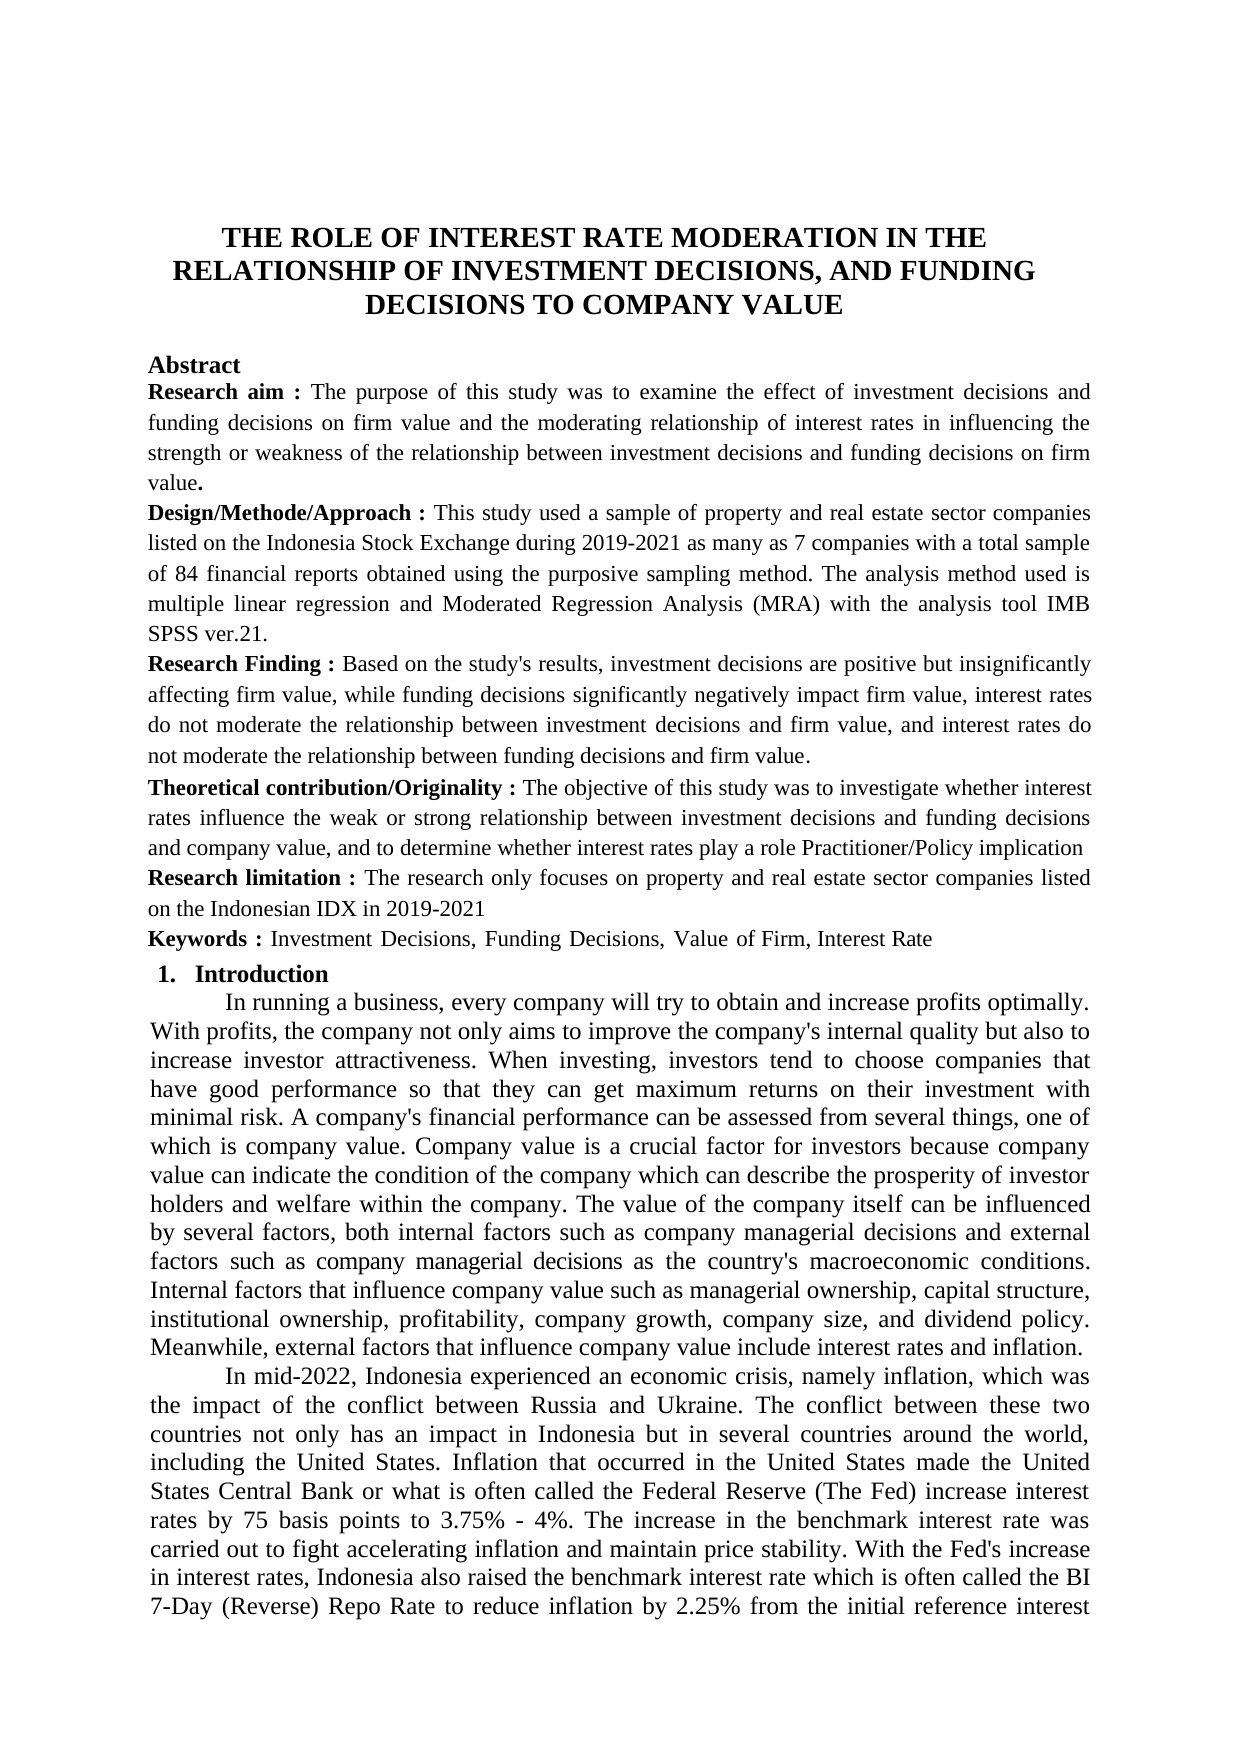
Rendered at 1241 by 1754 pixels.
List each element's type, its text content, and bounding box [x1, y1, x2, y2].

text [150, 1361, 1091, 1620]
title THE ROLE OF INTEREST RATE MODERATION IN THE RELATIONSHIP OF INVESTMENT DECISIONS, AND FUNDING DECISIONS TO COMPANY VALUE [118, 220, 1091, 321]
text Research aim : The purpose of this study was to examine the effect of investment decisions and funding decisions on firm value and the moderating relationship of interest rates in influencing the strength or weakness of the relationship between investment decisions and funding decisions on firm value. [148, 378, 1092, 495]
text Research limitation : The research only focuses on property and real estate sector companies listed on the Indonesian IDX in 2019-2021 [148, 864, 1092, 921]
text Design/Methode/Approach : This study used a sample of property and real estate sector companies listed on the Indonesia Stock Exchange during 2019-2021 as many as 7 companies with a total sample of 84 financial reports obtained using the purposive sampling method. The analysis method used is multiple linear regression and Moderated Regression Analysis (MRA) with the analysis tool IMB SPSS ver.21. [148, 499, 1092, 646]
text Research Finding : Based on the study's results, investment decisions are positive but insignificantly affecting firm value, while funding decisions significantly negatively impact firm value, interest rates do not moderate the relationship between investment decisions and firm value, and interest rates do not moderate the relationship between funding decisions and firm value. [148, 651, 1092, 769]
subtitle Introduction [157, 959, 1122, 987]
text Keywords : Investment Decisions, Funding Decisions, Value of Firm, Interest Rate [148, 925, 1092, 951]
text In running a business, every company will try to obtain and increase profits optimally. With profits, the company not only aims to improve the company's internal quality but also to increase investor attractiveness. When investing, investors tend to choose companies that have good performance so that they can get maximum returns on their investment with minimal risk. A company's financial performance can be assessed from several things, one of which is company value. Company value is a crucial factor for investors because company value can indicate the condition of the company which can describe the prosperity of investor holders and welfare within the company. The value of the company itself can be influenced by several factors, both internal factors such as company managerial decisions and external factors such as company managerial decisions as the country's macroeconomic conditions. Internal factors that influence company value such as managerial ownership, capital structure, institutional ownership, profitability, company growth, company size, and dividend policy. Meanwhile, external factors that influence company value include interest rates and inflation. [150, 987, 1091, 1361]
text Abstract [148, 350, 1092, 378]
text Theoretical contribution/Originality : The objective of this study was to investigate whether interest rates influence the weak or strong relationship between investment decisions and funding decisions and company value, and to determine whether interest rates play a role Practitioner/Policy implication [148, 774, 1092, 860]
